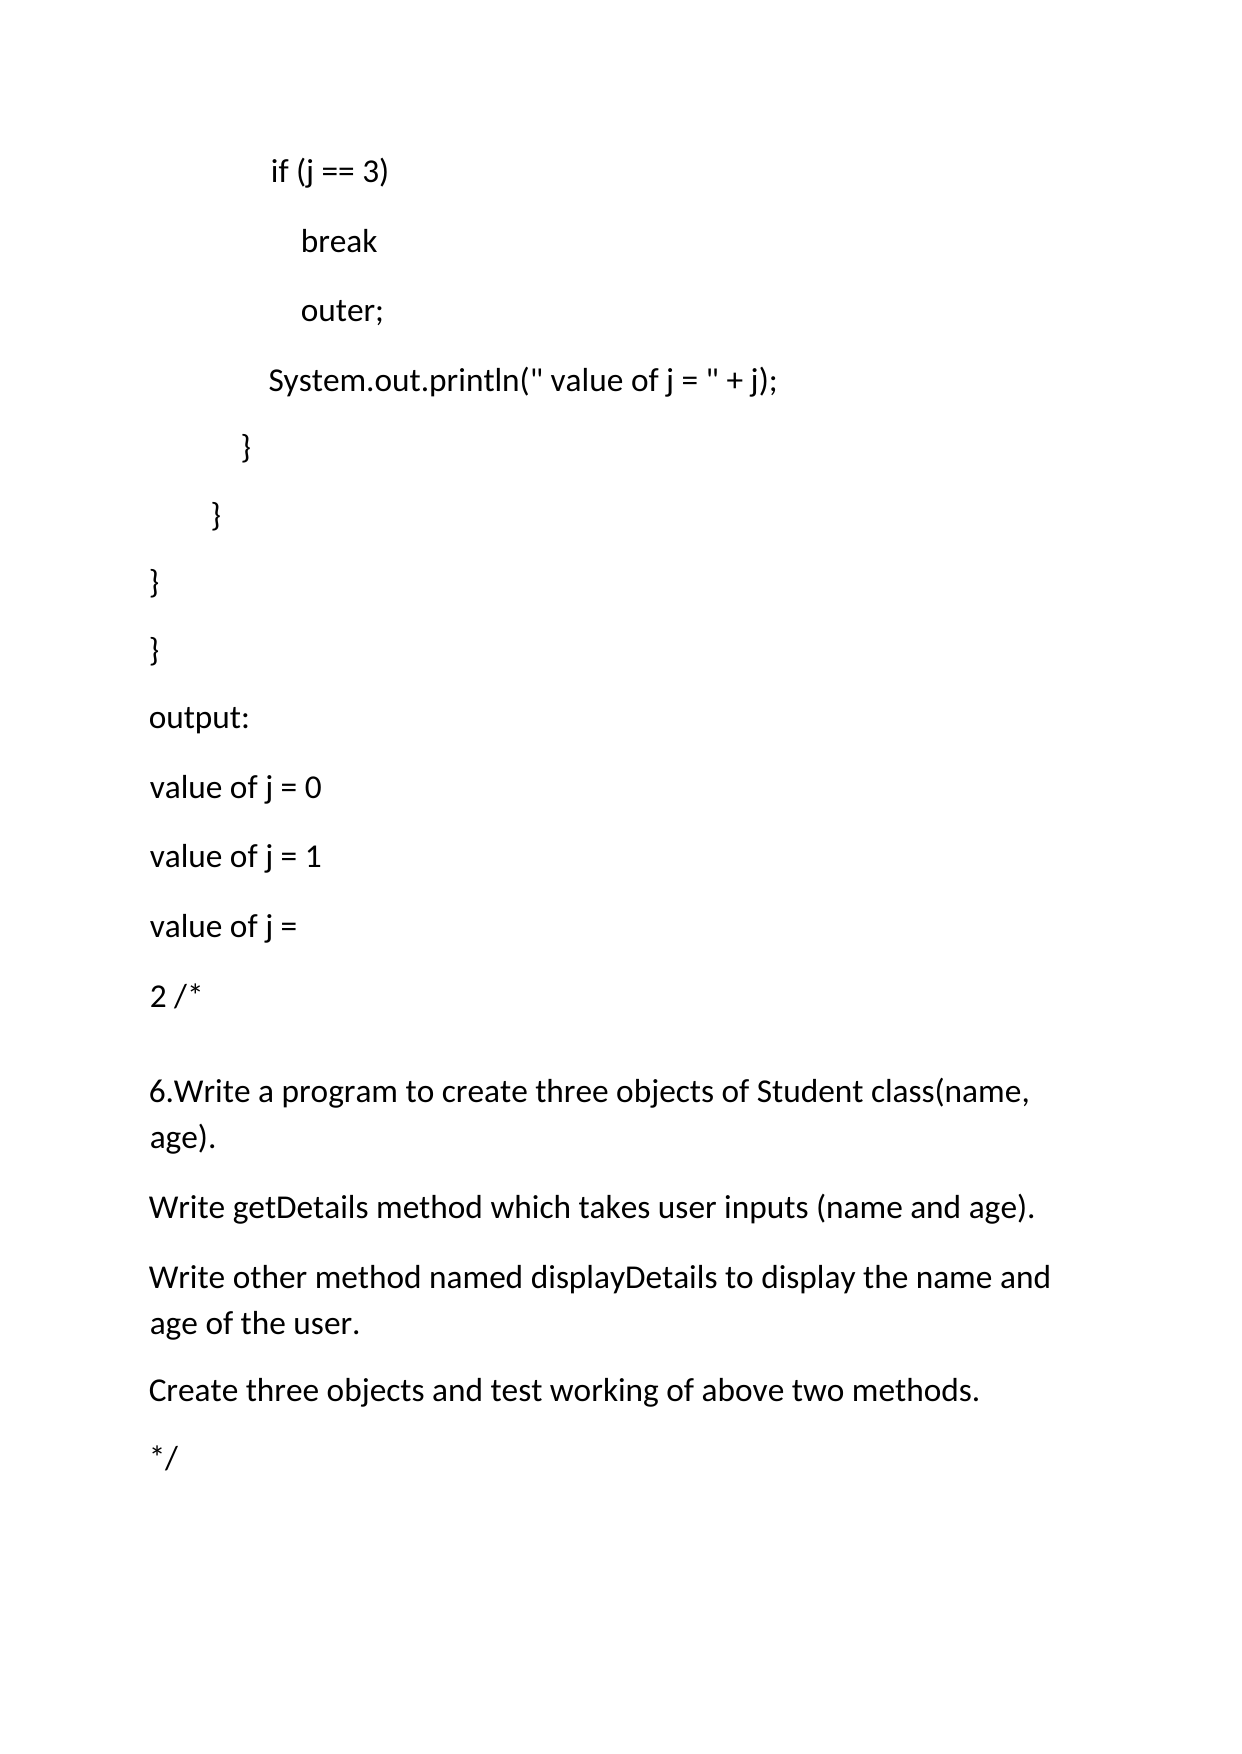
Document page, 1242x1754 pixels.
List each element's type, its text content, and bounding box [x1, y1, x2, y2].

text Write other method named displayDetails to display the name and age of the user. [148, 1256, 1088, 1343]
text 6.Write a program to create three objects of Student class(name, age). [148, 1070, 1088, 1157]
text System.out.println(" value of j = " + j); [150, 359, 778, 399]
text } [240, 426, 1088, 467]
text if (j == 3) break outer; [271, 150, 468, 330]
text } [148, 629, 1088, 669]
text } [210, 494, 1088, 534]
text Create three objects and test working of above two methods. [148, 1369, 1088, 1410]
text */ [148, 1437, 1088, 1478]
text Write getDetails method which takes user inputs (name and age). [148, 1186, 1088, 1226]
text } [148, 561, 1088, 602]
text output: value of j = 0 value of j = 1 value of j = 2 /* [148, 696, 329, 1015]
